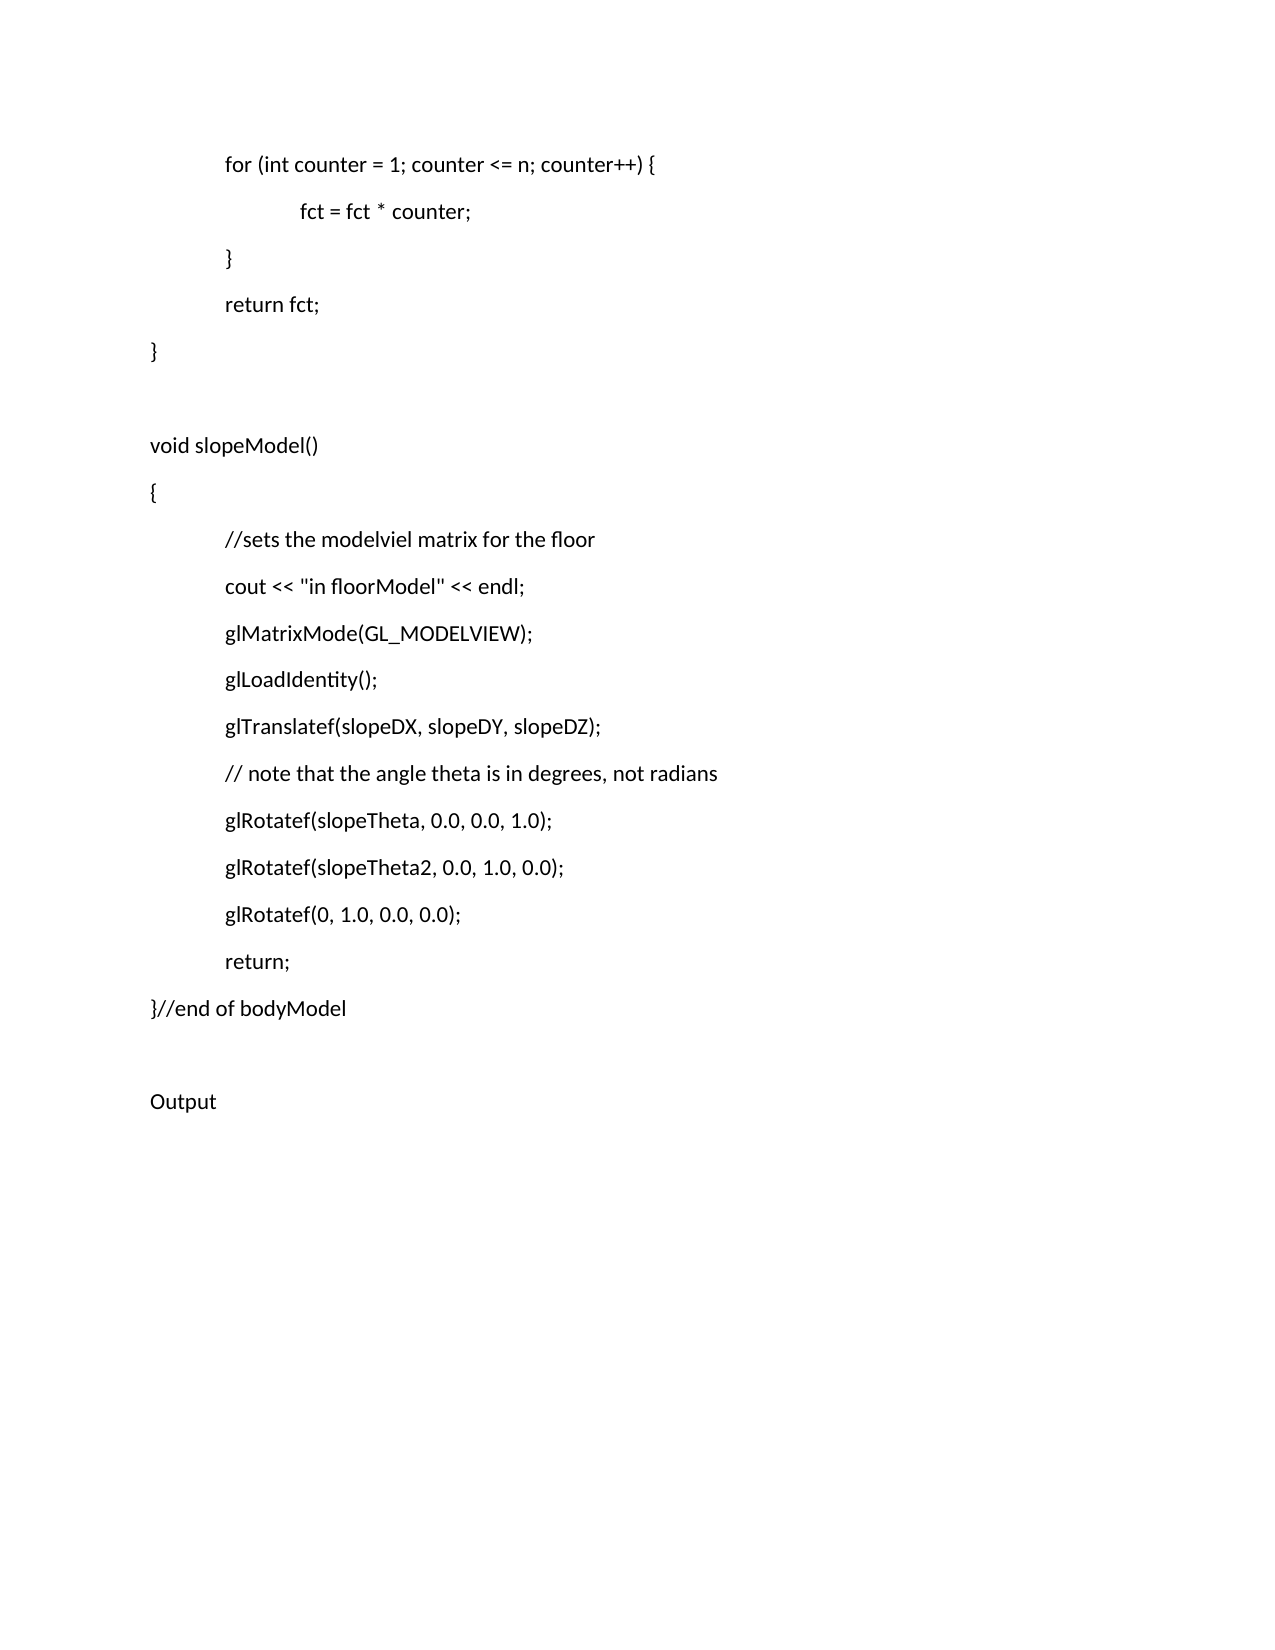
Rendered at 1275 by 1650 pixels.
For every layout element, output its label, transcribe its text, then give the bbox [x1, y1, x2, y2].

text void slopeModel() [150, 431, 1125, 459]
text } [150, 337, 1125, 366]
text // note that the angle theta is in degrees, not radians [150, 759, 1125, 787]
text glMatrixMode(GL_MODELVIEW); [150, 619, 1125, 647]
text glTranslatef(slopeDX, slopeDY, slopeDZ); [150, 712, 1125, 741]
text glRotatef(slopeTheta, 0.0, 0.0, 1.0); [150, 806, 1125, 834]
text glRotatef(slopeTheta2, 0.0, 1.0, 0.0); [150, 853, 1125, 881]
text cout << "in floorModel" << endl; [150, 572, 1125, 600]
text //sets the modelviel matrix for the floor [150, 525, 1125, 553]
text Output [150, 1087, 1125, 1116]
text for (int counter = 1; counter <= n; counter++) { [150, 150, 1125, 178]
text }//end of bodyModel [150, 994, 1125, 1022]
text fct = fct * counter; [150, 197, 1125, 225]
text } [150, 244, 1125, 272]
text return fct; [150, 291, 1125, 319]
text glRotatef(0, 1.0, 0.0, 0.0); [150, 900, 1125, 928]
text { [150, 478, 1125, 506]
text return; [150, 947, 1125, 975]
text glLoadIdentity(); [150, 666, 1125, 694]
